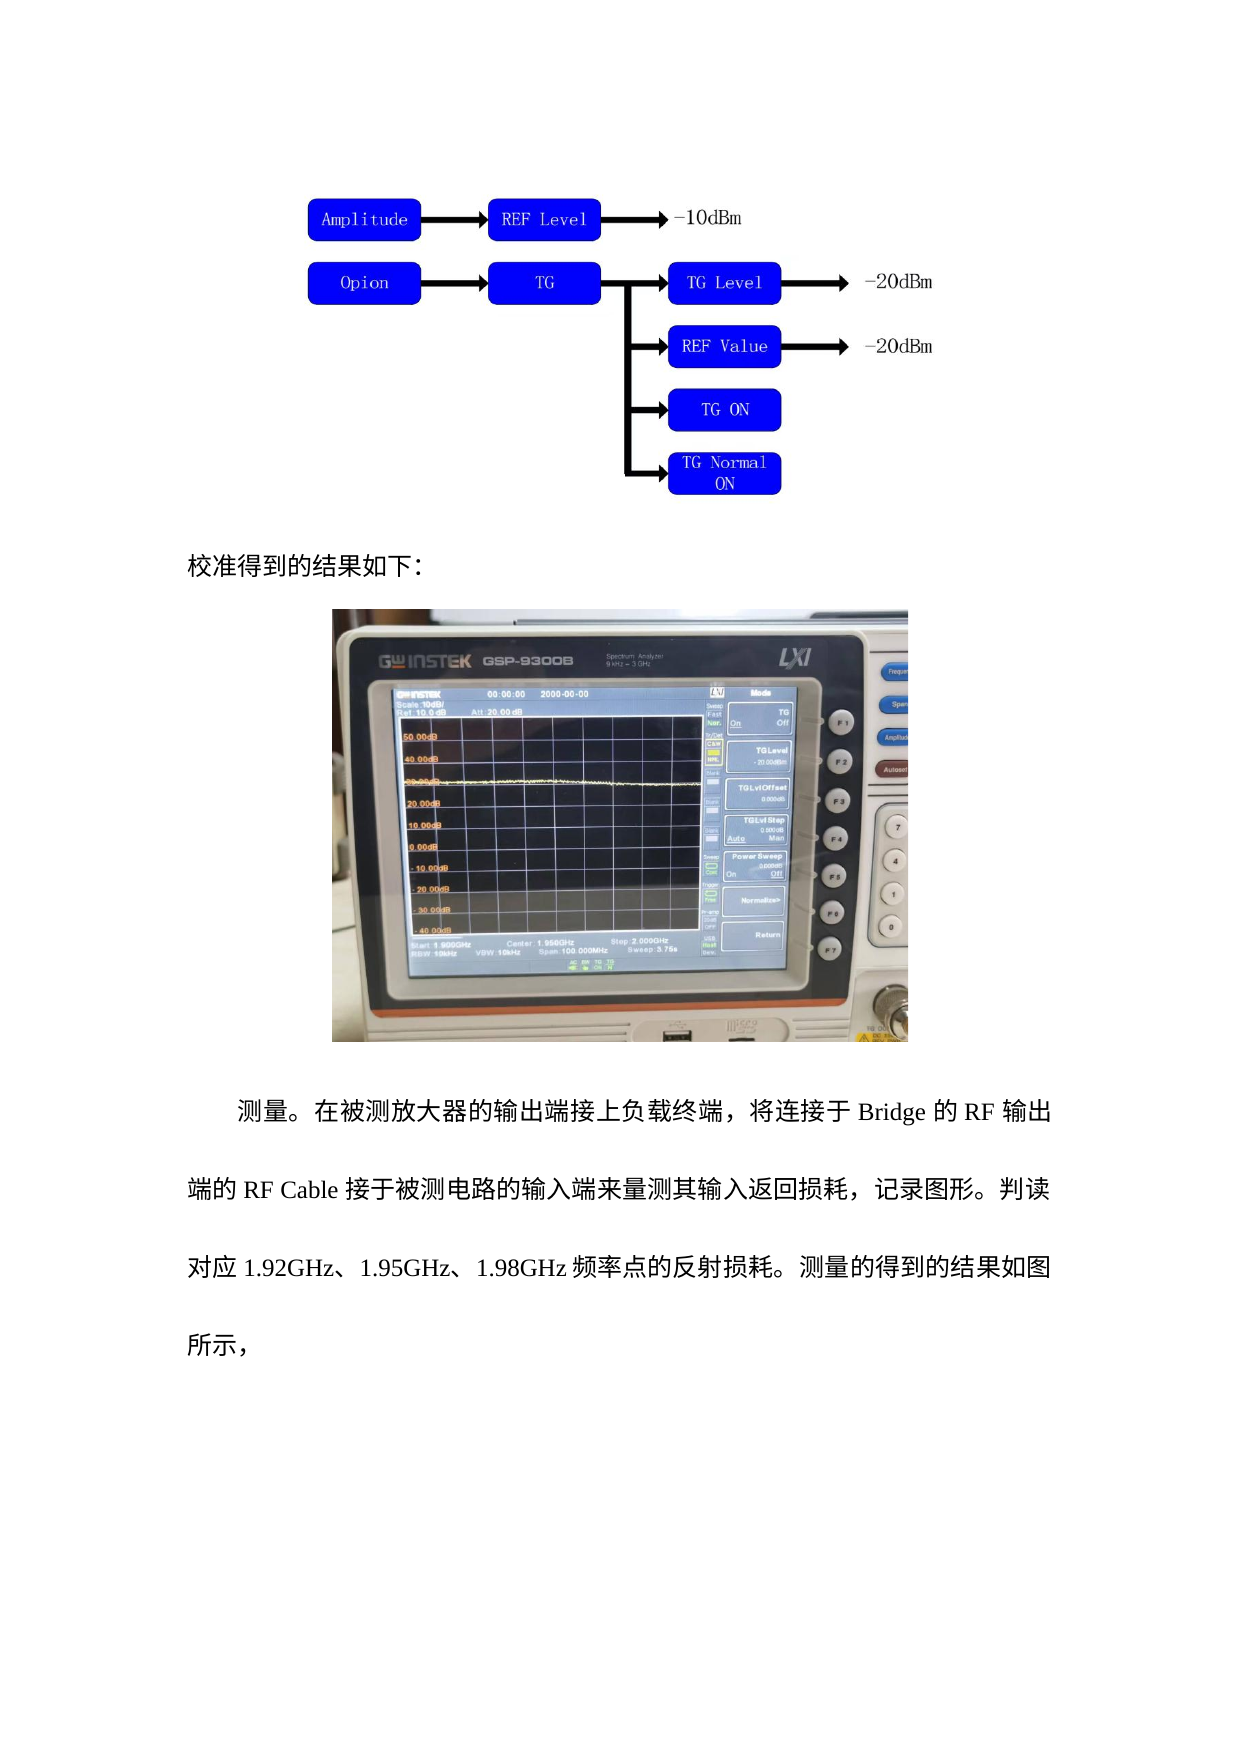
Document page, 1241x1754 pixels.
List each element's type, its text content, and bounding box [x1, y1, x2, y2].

picture [332, 609, 909, 1042]
list 测量。在被测放大器的输出端接上负载终端，将连接于Bridge 的RF 输出端的RF Cable 接于被测电路的输入端来量测其输入返回损耗，记录图形。判读对应1.92GHz、1.95GHz、1.98GHz频率点的反射损耗。测量的得到的结果如图所示， [187, 1077, 1053, 1376]
picture [249, 162, 992, 504]
list 校准得到的结果如下： [187, 532, 1053, 597]
